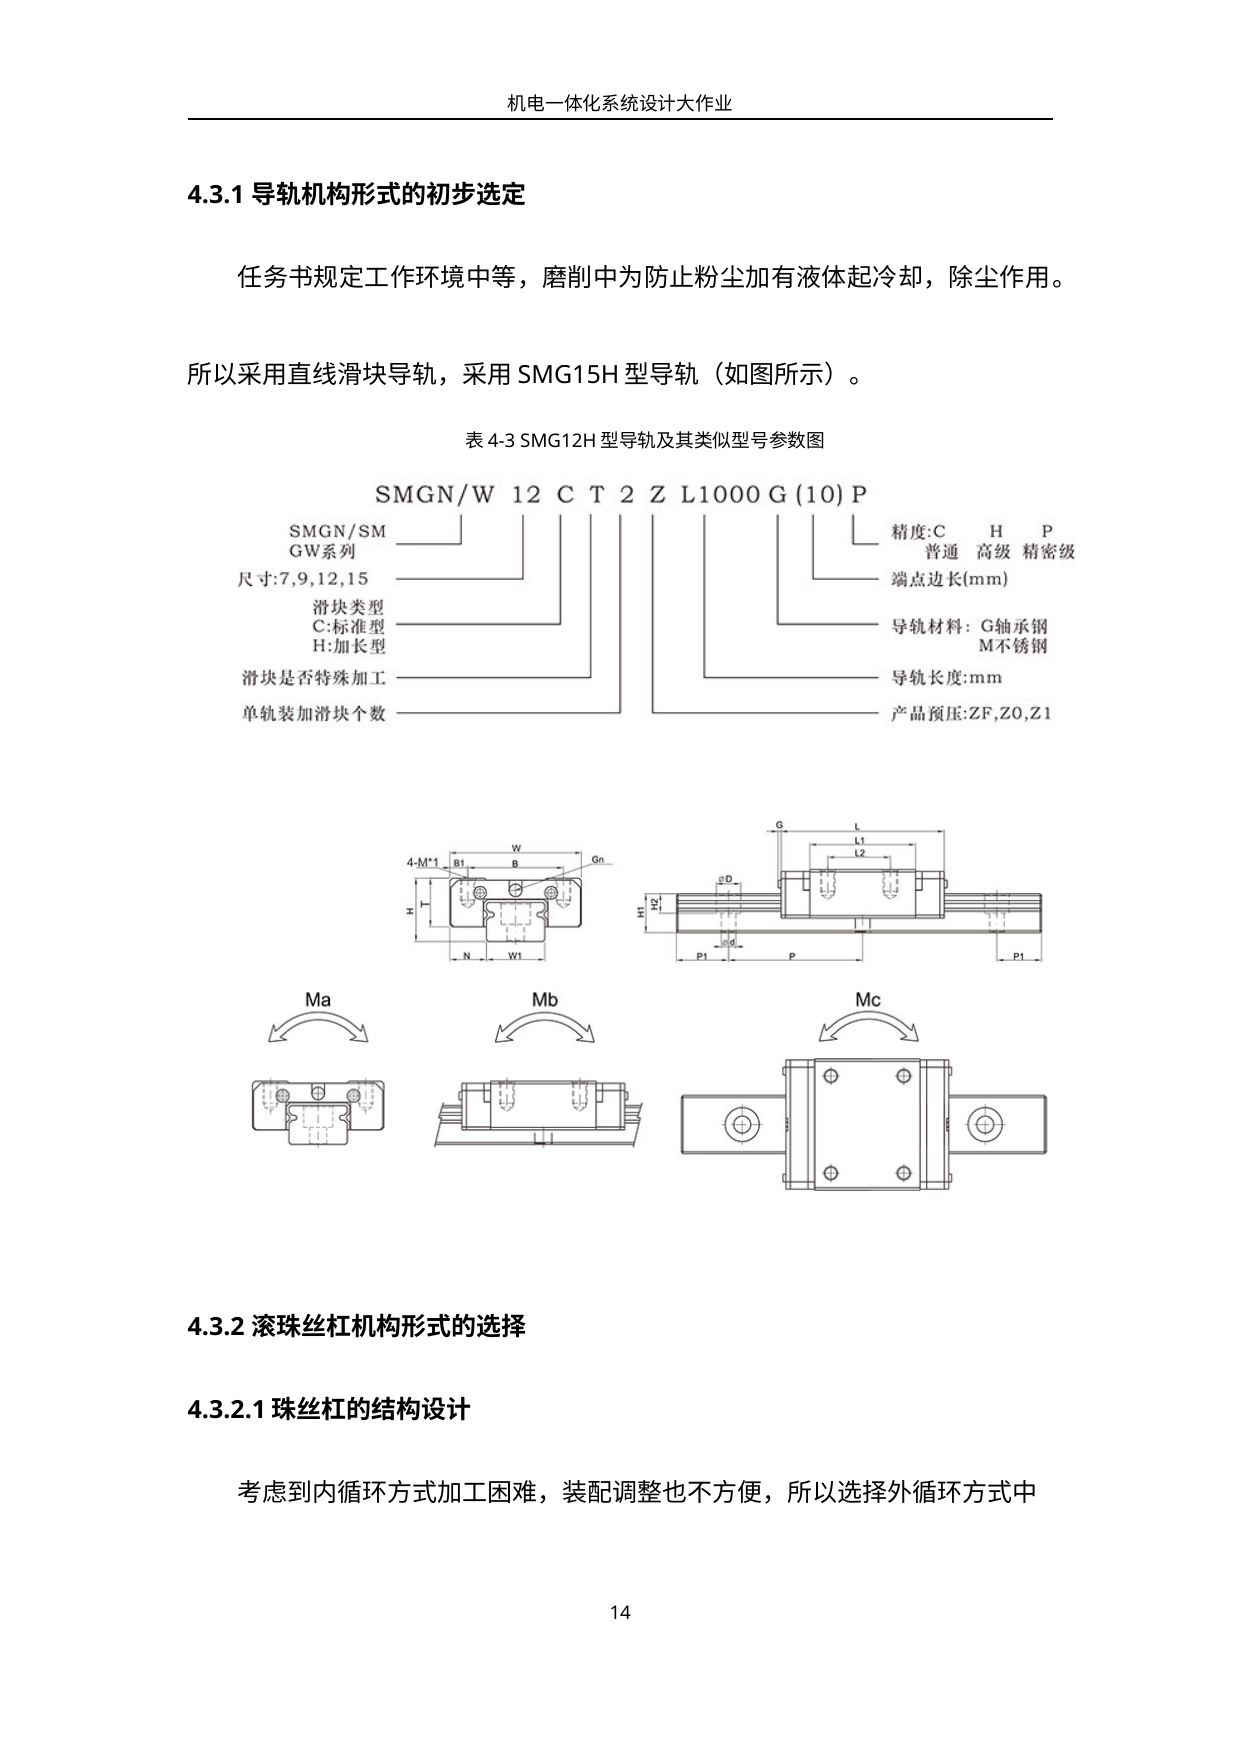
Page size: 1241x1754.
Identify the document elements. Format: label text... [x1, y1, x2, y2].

picture [237, 809, 1102, 1206]
text 任务书规定工作环境中等，磨削中为防止粉尘加有液体起冷却，除尘作用。所以采用直线滑块导轨，采用SMG15H型导轨（如图所示）。 [187, 243, 1053, 405]
text 4.3.1 导轨机构形式的初步选定 [187, 160, 1053, 225]
picture [237, 469, 1102, 764]
text 表4-3 SMG12H型导轨及其类似型号参数图 [187, 423, 1053, 456]
text 4.3.2 滚珠丝杠机构形式的选择 [187, 1292, 1053, 1357]
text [187, 1458, 1053, 1523]
text 4.3.2.1珠丝杠的结构设计 [187, 1375, 1053, 1440]
